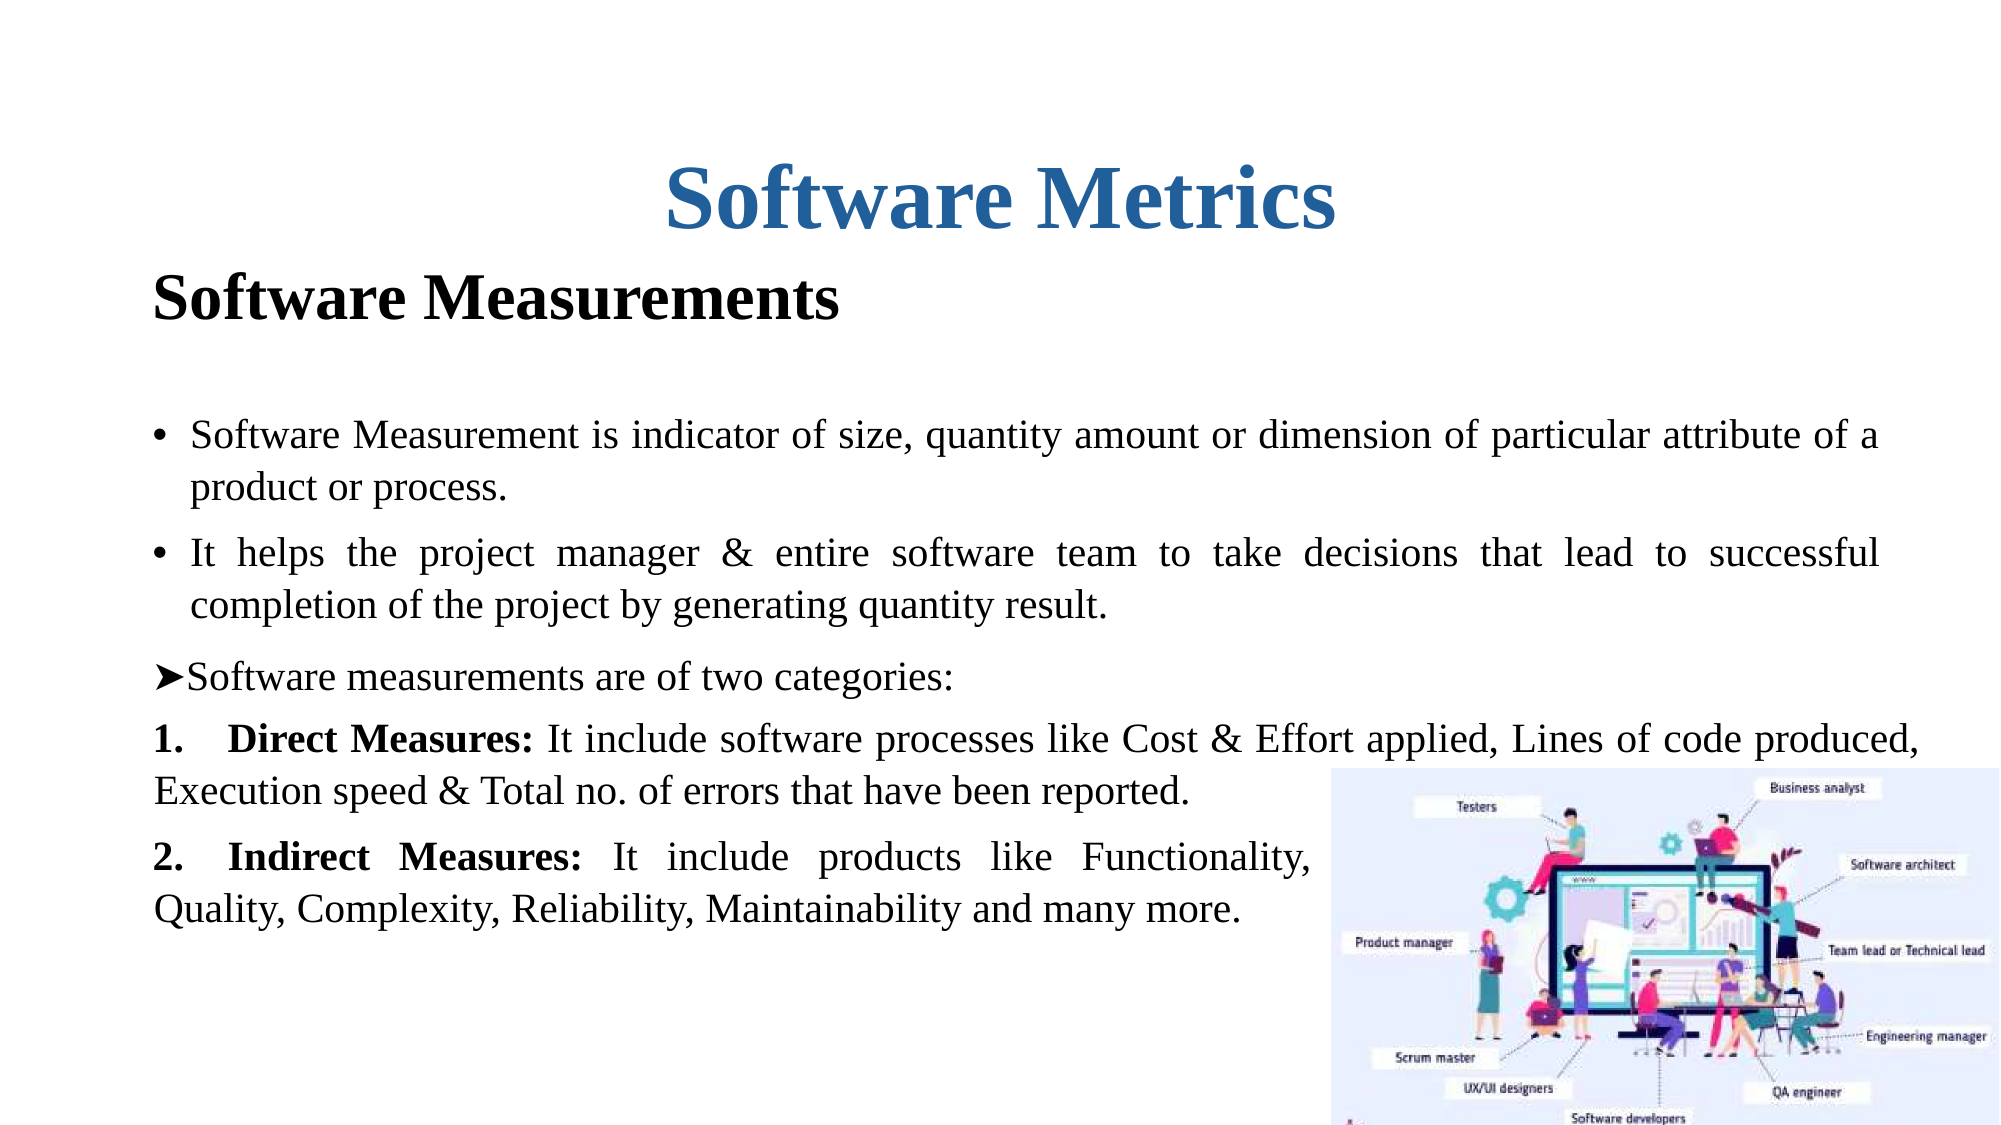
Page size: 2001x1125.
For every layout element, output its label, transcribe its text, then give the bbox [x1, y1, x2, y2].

list Indirect Measures: It include products like Functionality, Quality, Complexity, Reliability, Maintainability and many more. [152, 831, 1331, 931]
list It helps the project manager & entire software team to take decisions that lead to successful completion of the project by generating quantity result. [152, 527, 1882, 627]
list Software Measurement is indicator of size, quantity amount or dimension of particular attribute of a product or process. [152, 410, 1882, 509]
text ➤Software measurements are of two categories: [151, 645, 1986, 702]
text Software Metrics [664, 143, 1986, 249]
picture [1331, 768, 2000, 1125]
subtitle Software Measurements [152, 257, 1849, 334]
list Direct Measures: It include software processes like Cost & Effort applied, Lines of code produced, Execution speed & Total no. of errors that have been reported. [152, 714, 1922, 813]
